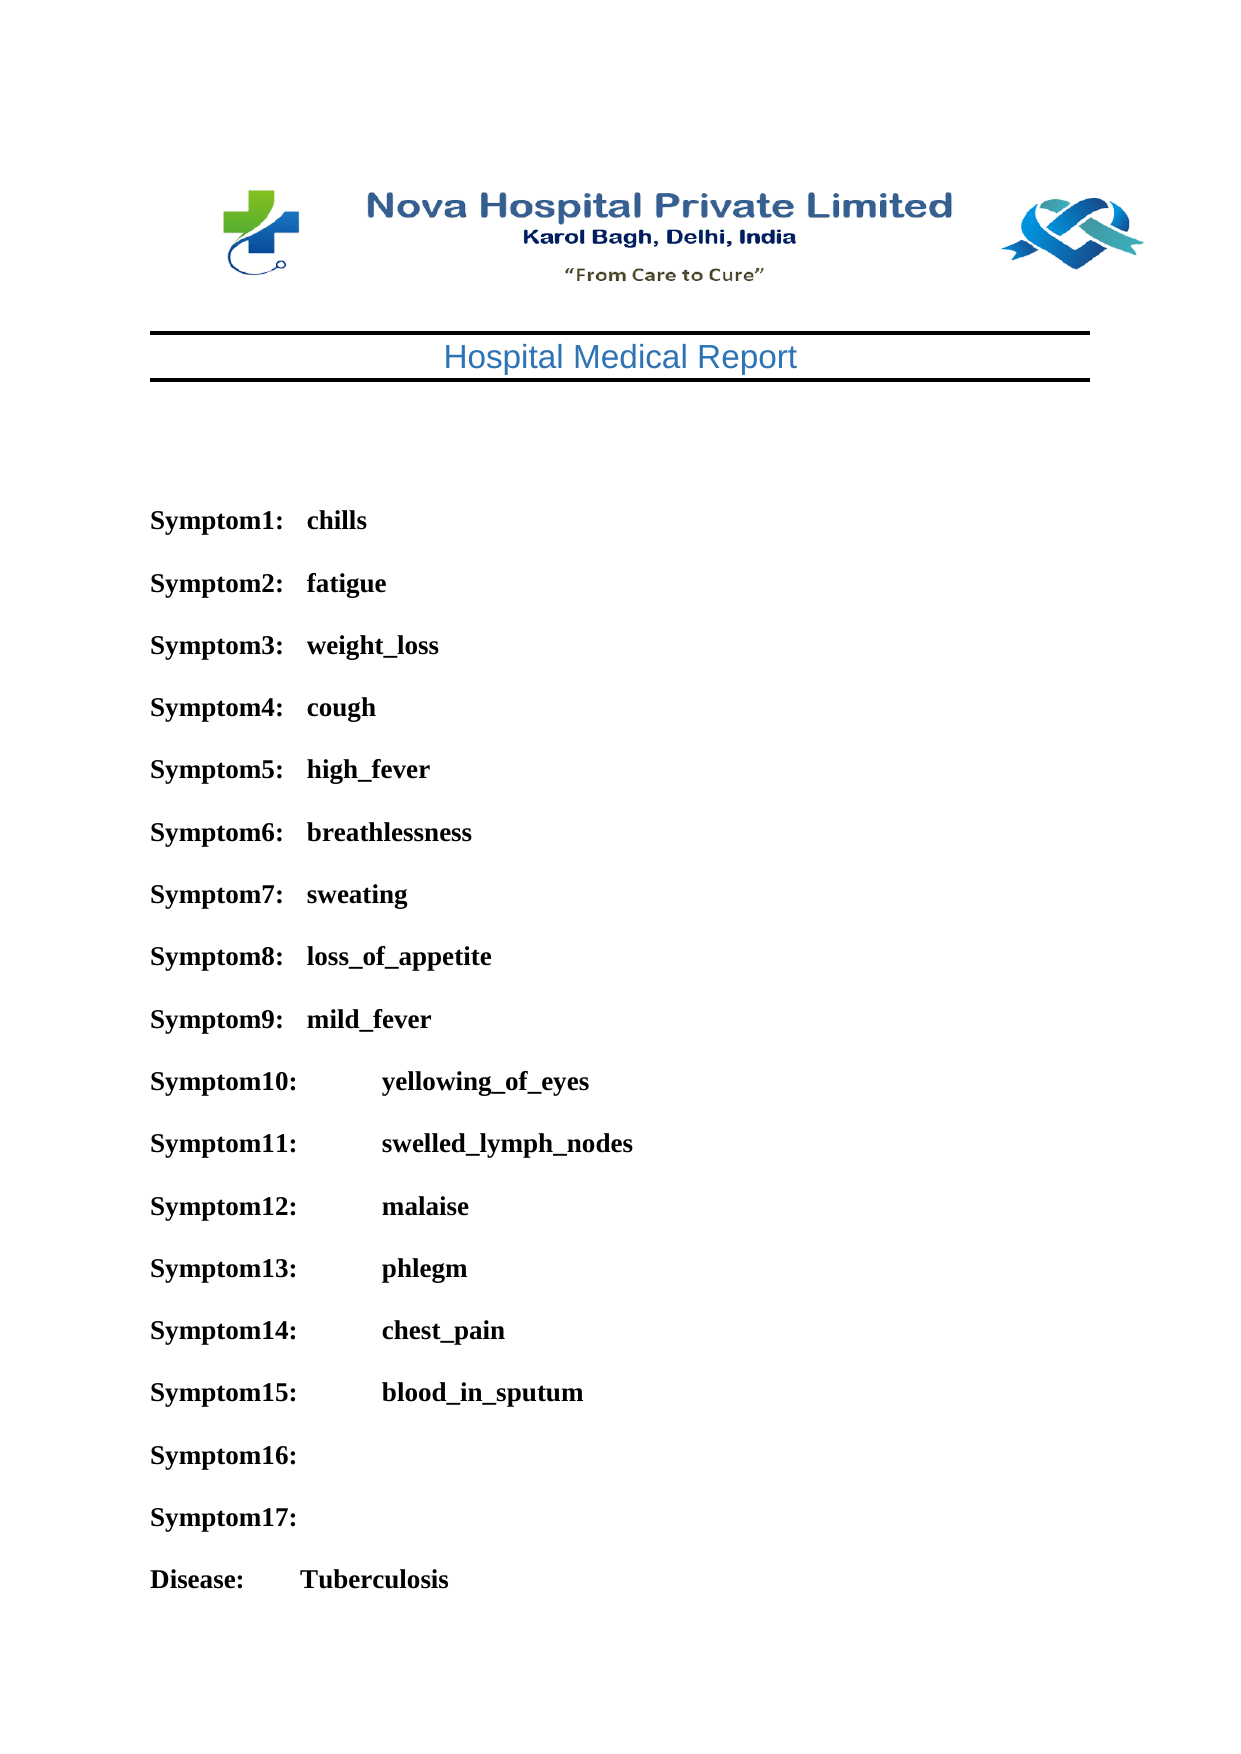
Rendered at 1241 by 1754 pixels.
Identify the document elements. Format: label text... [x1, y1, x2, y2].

picture [150, 150, 1166, 307]
text Symptom1: chills Symptom2: fatigue Symptom3: weight_loss Symptom4: cough Symptom5: high_fever Symptom6: breathlessness Symptom7: sweating Symptom8: loss_of_appetite Symptom9: mild_fever Symptom10: yellowing_of_eyes Symptom11: swelled_lymph_nodes Symptom12: malaise Symptom13: phlegm Symptom14: chest_pain Symptom15: blood_in_sputum Symptom16: Symptom17: Disease: Tuberculosis [150, 394, 1090, 1594]
subtitle Hospital Medical Report [150, 335, 1090, 378]
